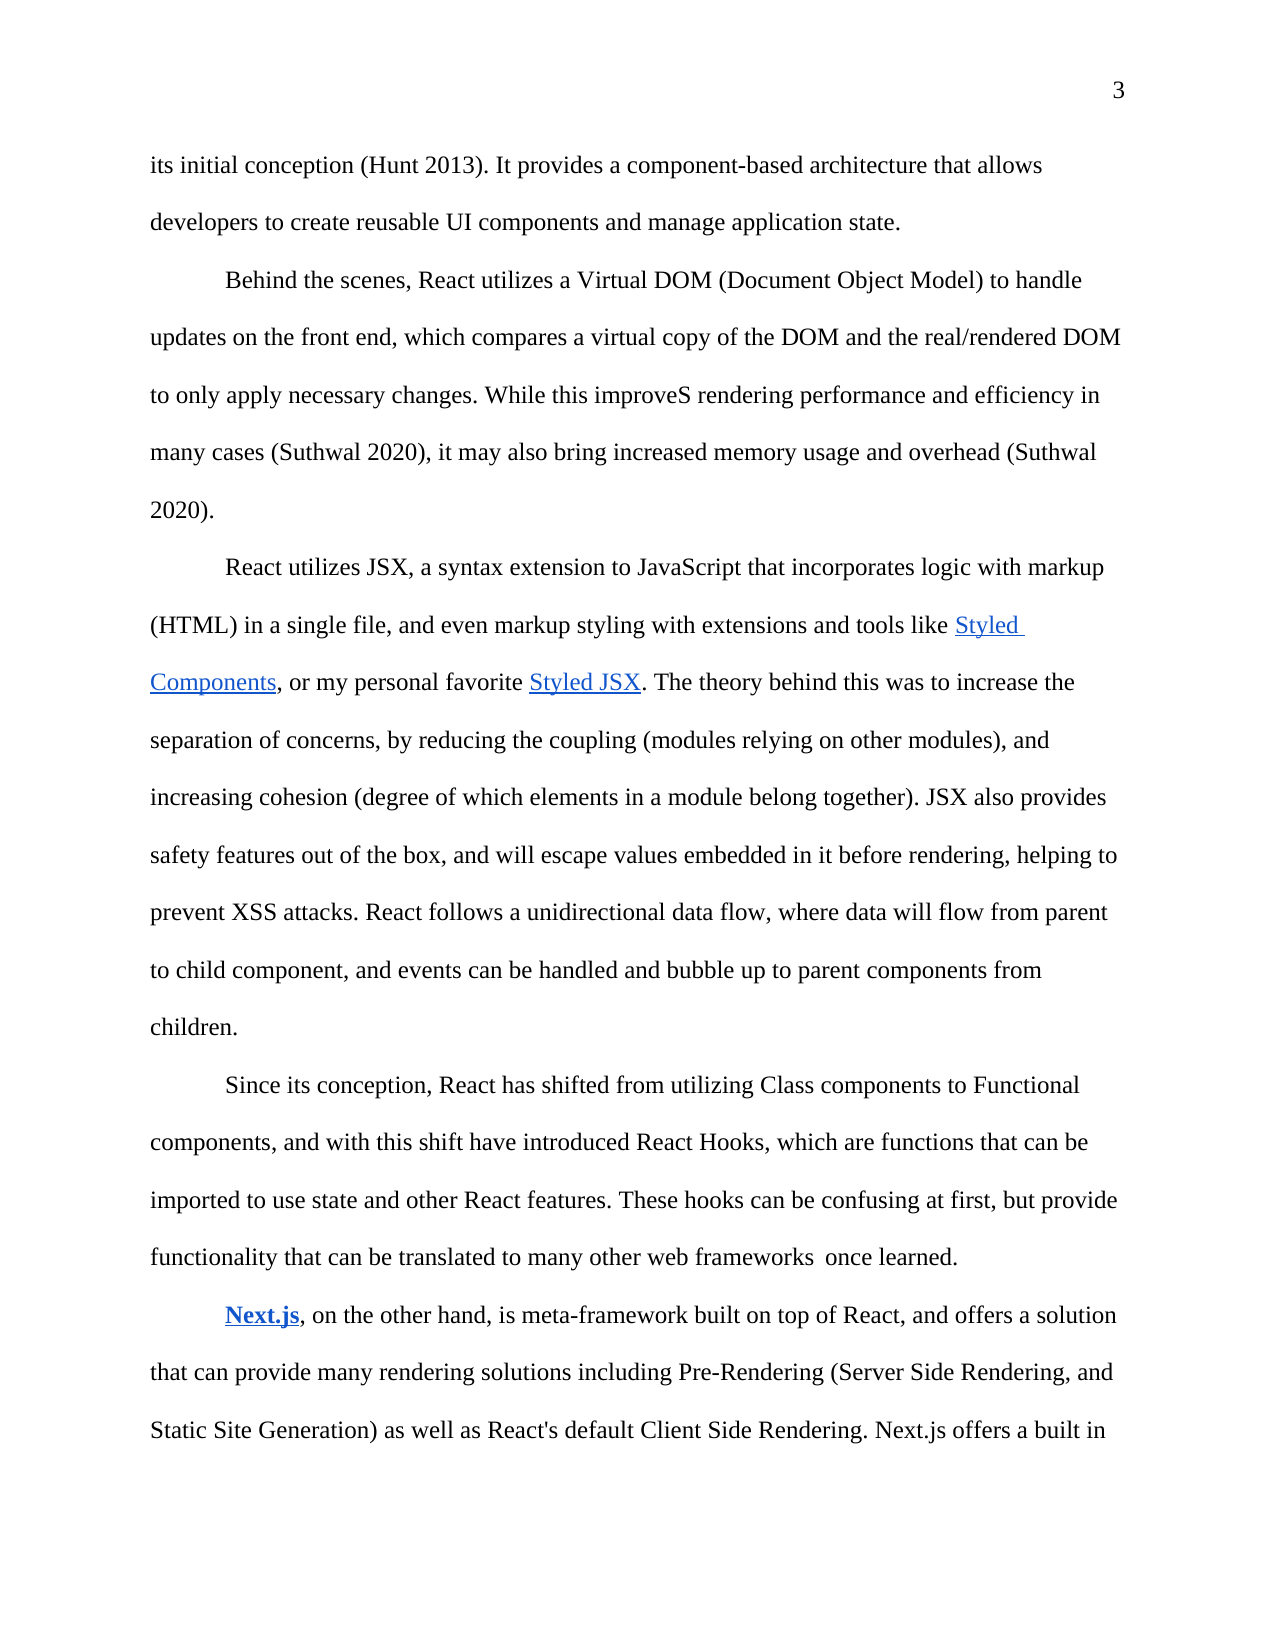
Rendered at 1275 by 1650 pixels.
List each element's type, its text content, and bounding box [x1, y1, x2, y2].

text React utilizes JSX, a syntax extension to JavaScript that incorporates logic with markup (HTML) in a single file, and even markup styling with extensions and tools like Styled Components, or my personal favorite Styled JSX. The theory behind this was to increase the separation of concerns, by reducing the coupling (modules relying on other modules), and increasing cohesion (degree of which elements in a module belong together). JSX also provides safety features out of the box, and will escape values embedded in it before rendering, helping to prevent XSS attacks. React follows a unidirectional data flow, where data will flow from parent to child component, and events can be handled and bubble up to parent components from children. [150, 552, 1125, 1041]
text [150, 1300, 1125, 1444]
text Since its conception, React has shifted from utilizing Class components to Functional components, and with this shift have introduced React Hooks, which are functions that can be imported to use state and other React features. These hooks can be confusing at first, but provide functionality that can be translated to many other web frameworks once learned. [150, 1070, 1125, 1271]
text Behind the scenes, React utilizes a Virtual DOM (Document Object Model) to handle updates on the front end, which compares a virtual copy of the DOM and the real/rendered DOM to only apply necessary changes. While this improveS rendering performance and efficiency in many cases (Suthwal 2020), it may also bring increased memory usage and overhead (Suthwal 2020). [150, 265, 1125, 524]
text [150, 150, 1125, 236]
